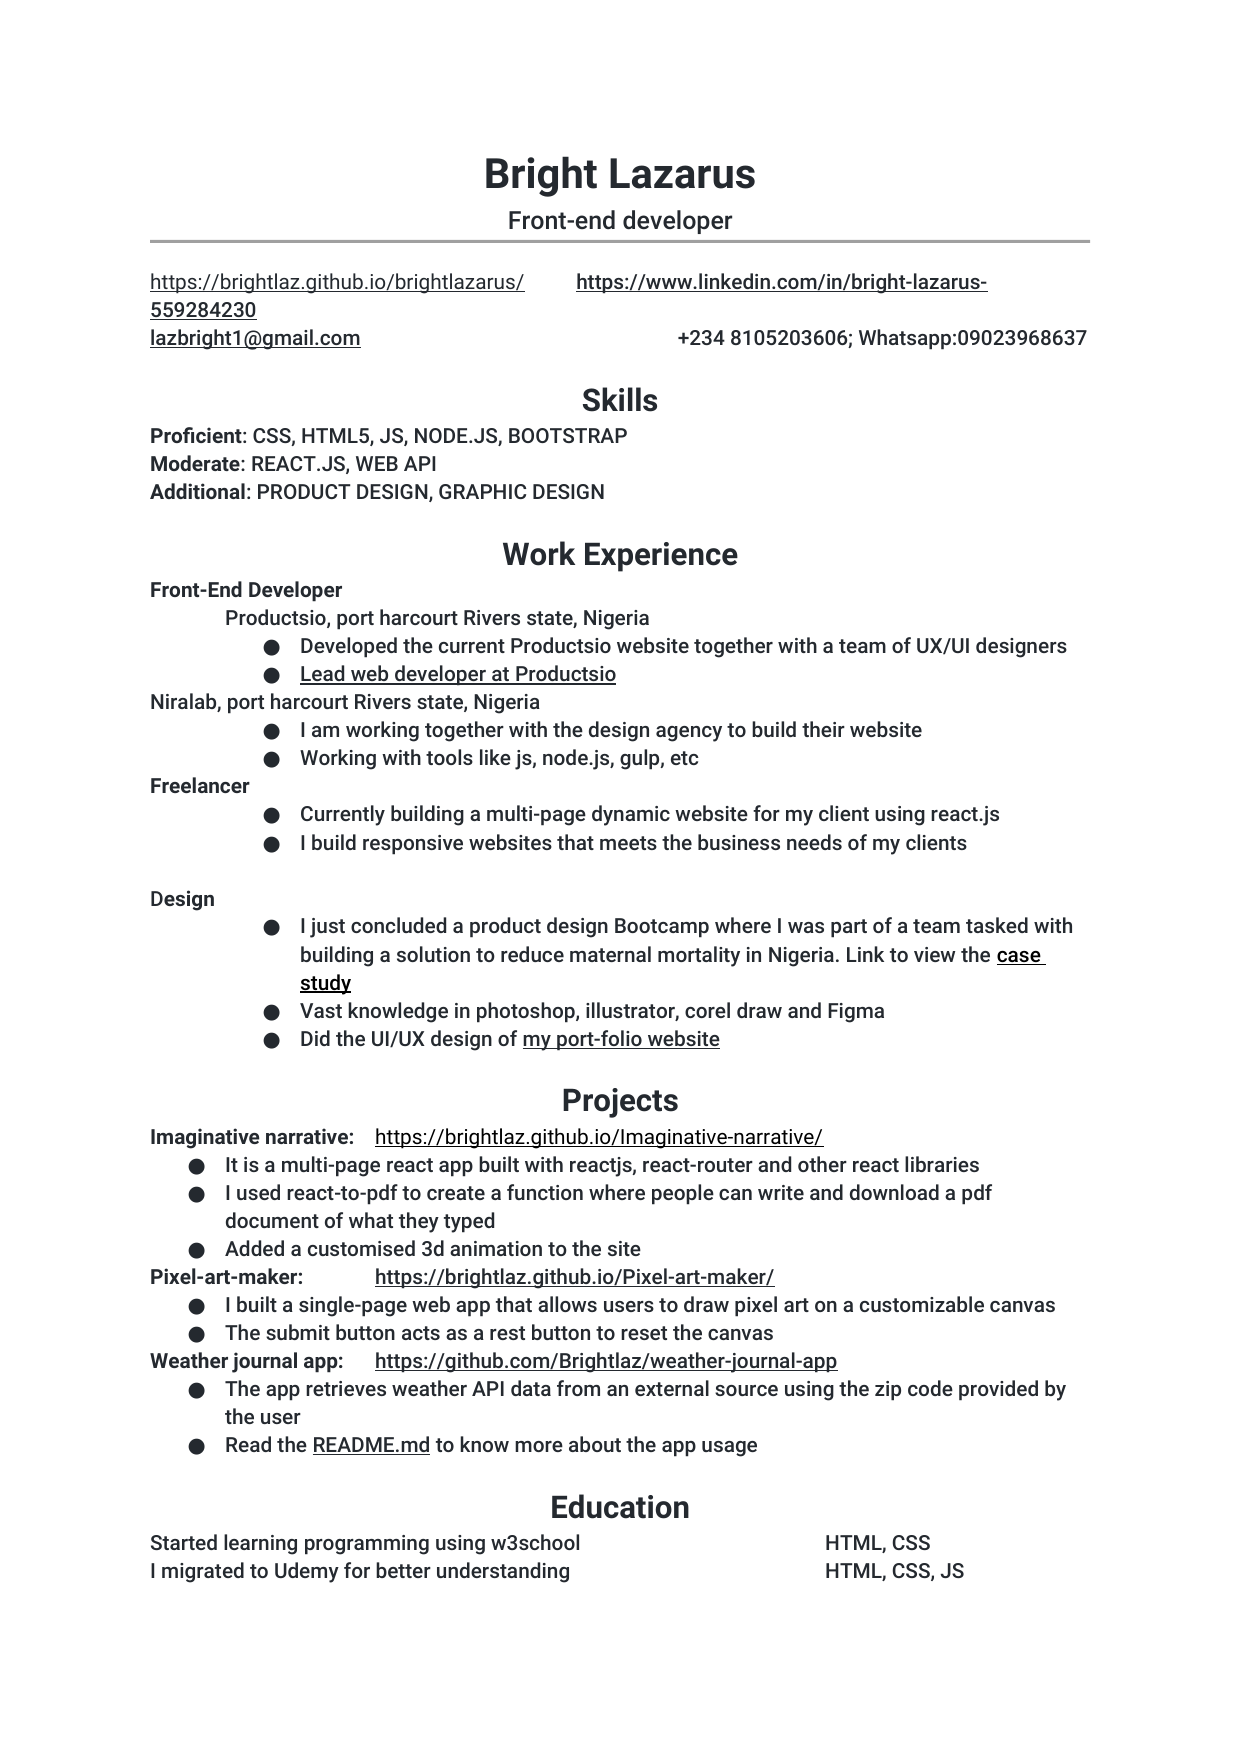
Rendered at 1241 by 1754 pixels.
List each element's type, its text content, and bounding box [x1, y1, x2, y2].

text Started learning programming using w3school HTML, CSS [150, 1531, 1090, 1556]
list Added a customised 3d animation to the site [187, 1237, 1090, 1261]
list I build responsive websites that meets the business needs of my clients [262, 831, 1090, 855]
list The submit button acts as a rest button to reset the canvas [187, 1321, 1090, 1345]
text Front-end developer [150, 206, 1090, 235]
text Work Experience [150, 536, 1090, 573]
text Education [150, 1489, 1090, 1526]
list Currently building a multi-page dynamic website for my client using react.js [262, 802, 1090, 827]
list The app retrieves weather API data from an external source using the zip code provided by the user [187, 1377, 1090, 1429]
list Read the README.md to know more about the app usage [187, 1433, 1090, 1457]
text Proficient: CSS, HTML5, JS, NODE.JS, BOOTSTRAP [150, 424, 1090, 448]
list I built a single-page web app that allows users to draw pixel art on a customizable canvas [225, 1293, 1090, 1317]
text Bright Lazarus [150, 150, 1090, 199]
text https://brightlaz.github.io/brightlazarus/ https://www.linkedin.com/in/bright-lazarus-559284230 [150, 270, 1090, 322]
text Design [150, 887, 1090, 911]
text Additional: PRODUCT DESIGN, GRAPHIC DESIGN [150, 480, 1090, 504]
list Lead web developer at Productsio [262, 662, 1090, 687]
text Imaginative narrative: https://brightlaz.github.io/Imaginative-narrative/ [150, 1125, 1090, 1149]
text Skills [150, 382, 1090, 419]
text Productsio, port harcourt Rivers state, Nigeria [225, 606, 1090, 631]
list Developed the current Productsio website together with a team of UX/UI designers [262, 634, 1090, 659]
text Projects [150, 1083, 1090, 1119]
text Freelancer [150, 774, 1090, 799]
text Pixel-art-maker: https://brightlaz.github.io/Pixel-art-maker/ [150, 1265, 1090, 1289]
list Working with tools like js, node.js, gulp, etc [262, 746, 1090, 771]
text Weather journal app: https://github.com/Brightlaz/weather-journal-app [150, 1349, 1090, 1373]
list It is a multi-page react app built with reactjs, react-router and other react libraries [187, 1153, 1090, 1177]
text Niralab, port harcourt Rivers state, Nigeria [150, 690, 1090, 715]
list Vast knowledge in photoshop, illustrator, corel draw and Figma [262, 999, 1090, 1023]
text Moderate: REACT.JS, WEB API [150, 452, 1090, 477]
text I migrated to Udemy for better understanding HTML, CSS, JS [150, 1559, 1090, 1583]
list Did the UI/UX design of my port-folio website [262, 1027, 1090, 1051]
list I am working together with the design agency to build their website [262, 718, 1090, 743]
list I used react-to-pdf to create a function where people can write and download a pdf document of what they typed [187, 1181, 1090, 1233]
text Front-End Developer [150, 578, 1090, 603]
text lazbright1@gmail.com +234 8105203606; Whatsapp:09023968637 [150, 326, 1090, 350]
list I just concluded a product design Bootcamp where I was part of a team tasked with building a solution to reduce maternal mortality in Nigeria. Link to view the case study [262, 914, 1090, 995]
